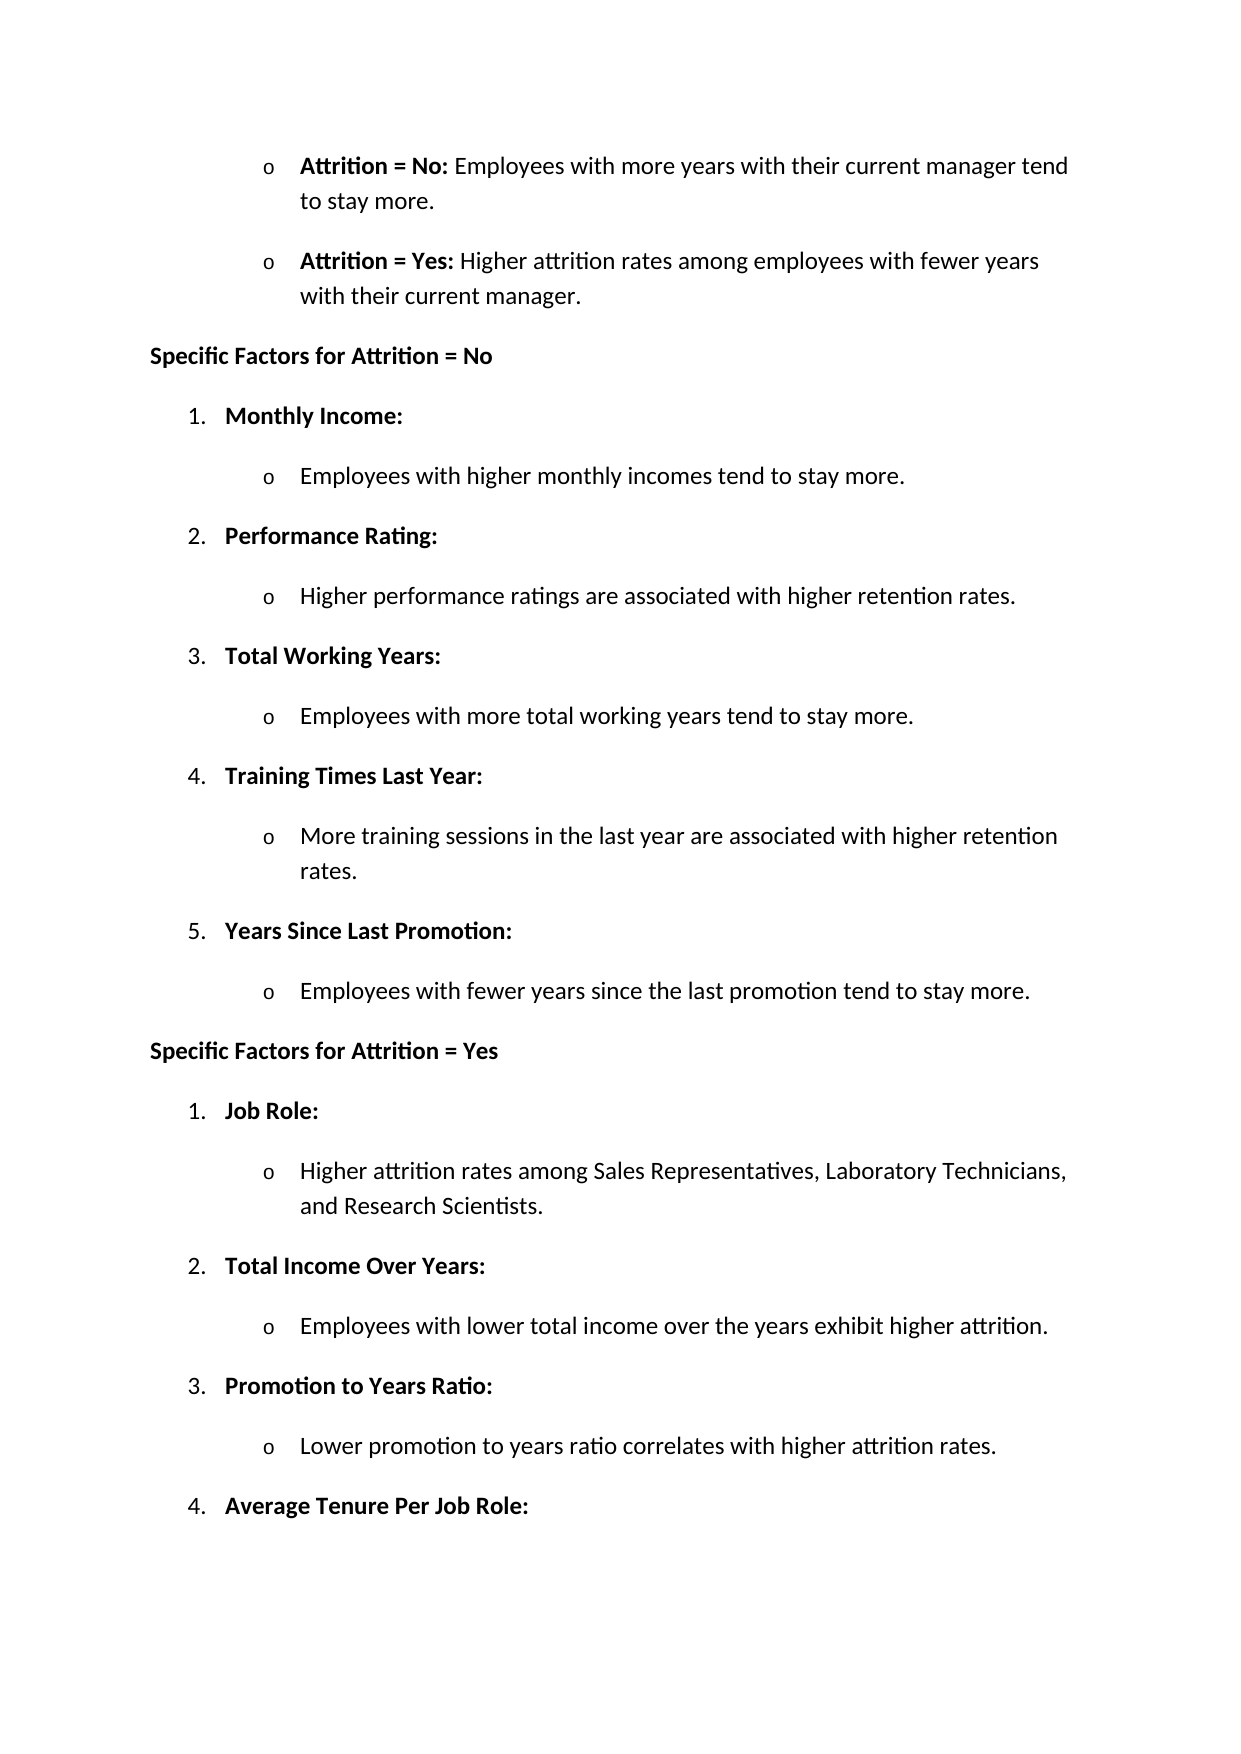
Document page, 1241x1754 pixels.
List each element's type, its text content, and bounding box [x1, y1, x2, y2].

list Attrition = Yes: Higher attrition rates among employees with fewer years with their current manager. [262, 245, 1090, 311]
text Specific Factors for Attrition = No [150, 340, 1090, 371]
list Employees with higher monthly incomes tend to stay more. [262, 460, 1090, 491]
list Higher attrition rates among Sales Representatives, Laboratory Technicians, and Research Scientists. [262, 1155, 1090, 1221]
list Promotion to Years Ratio: [187, 1370, 1090, 1401]
list Average Tenure Per Job Role: [187, 1490, 1090, 1521]
text Specific Factors for Attrition = Yes [150, 1035, 1090, 1066]
list Job Role: [187, 1095, 1090, 1126]
list Employees with more total working years tend to stay more. [262, 700, 1090, 731]
list Employees with lower total income over the years exhibit higher attrition. [262, 1310, 1090, 1341]
list Higher performance ratings are associated with higher retention rates. [262, 580, 1090, 611]
list More training sessions in the last year are associated with higher retention rates. [262, 820, 1090, 886]
list Years Since Last Promotion: [187, 915, 1090, 946]
list Performance Rating: [187, 520, 1090, 551]
list Monthly Income: [187, 400, 1090, 431]
list Attrition = No: Employees with more years with their current manager tend to stay more. [262, 150, 1090, 216]
list Lower promotion to years ratio correlates with higher attrition rates. [262, 1430, 1090, 1461]
list Training Times Last Year: [187, 760, 1090, 791]
list Total Income Over Years: [187, 1250, 1090, 1281]
list Employees with fewer years since the last promotion tend to stay more. [262, 975, 1090, 1006]
list Total Working Years: [187, 640, 1090, 671]
